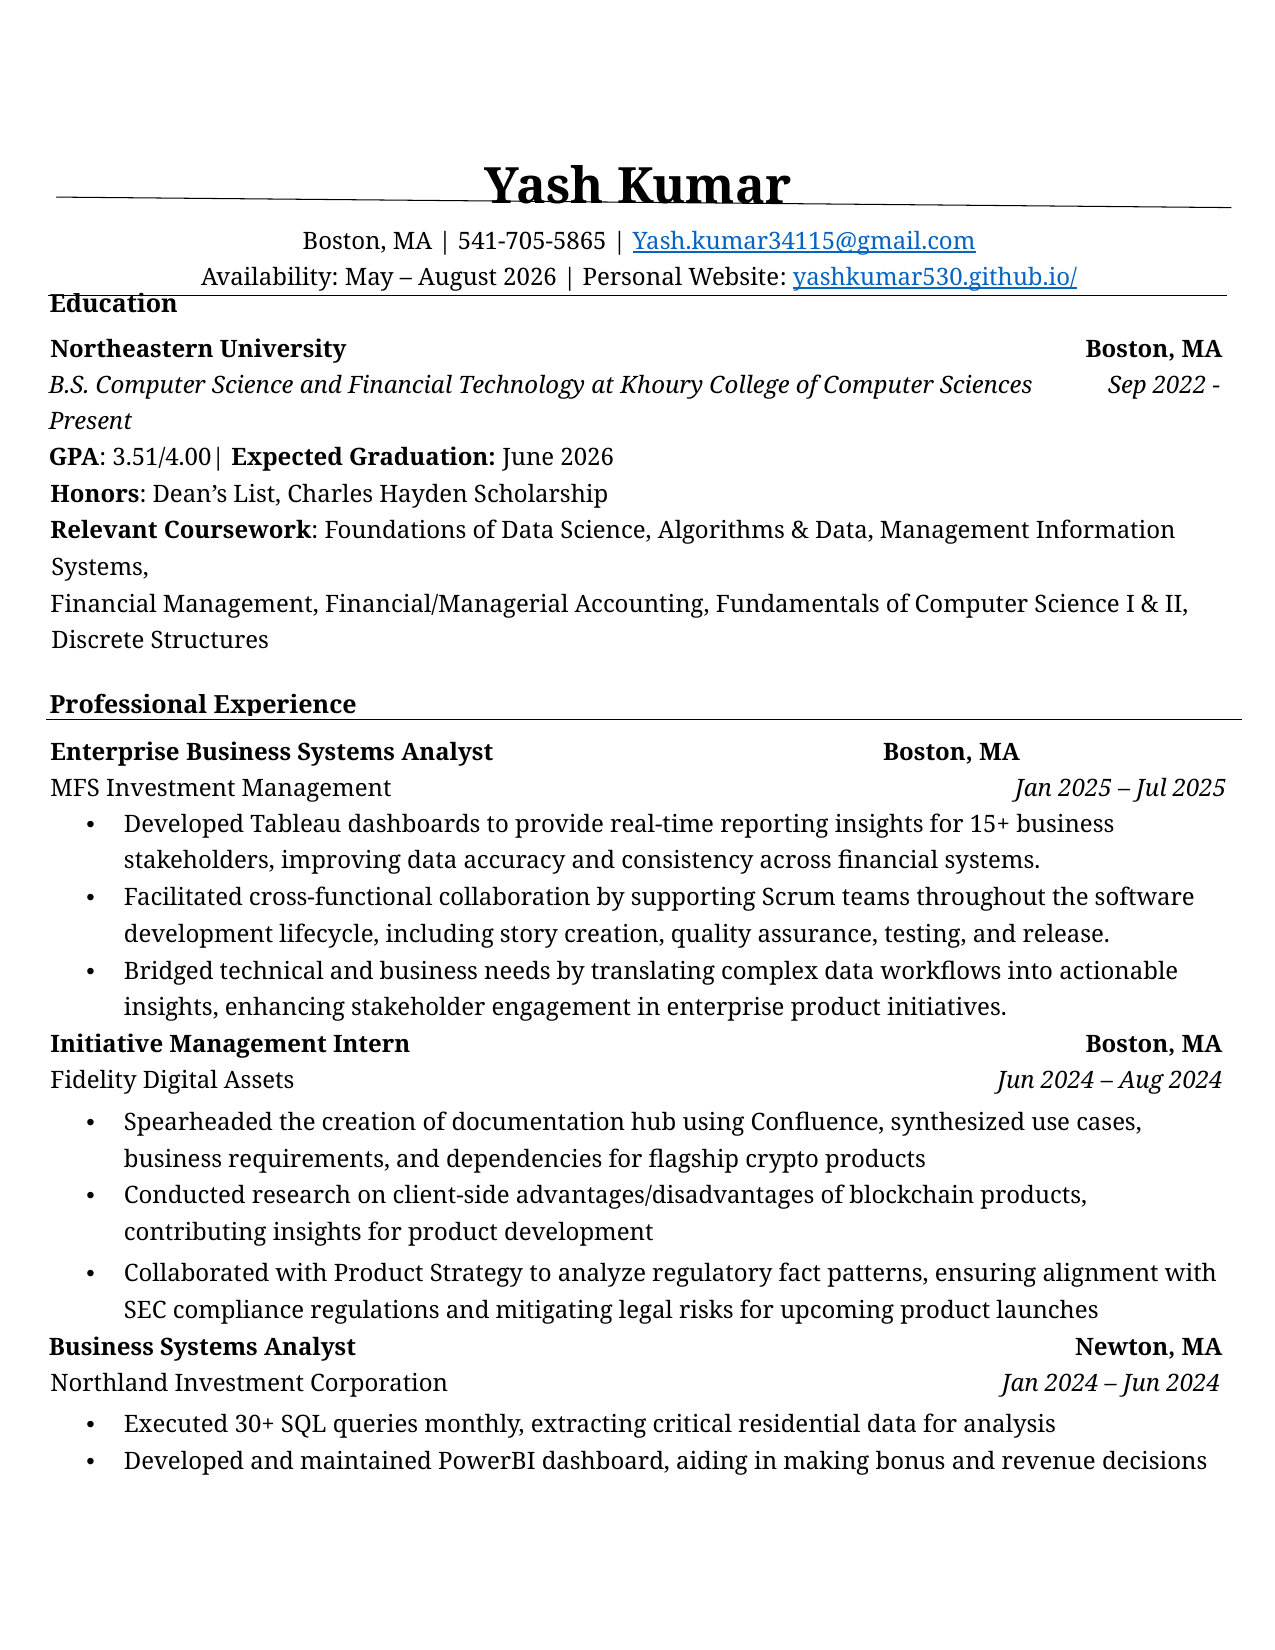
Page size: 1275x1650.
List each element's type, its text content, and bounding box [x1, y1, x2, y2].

list Collaborated with Product Strategy to analyze regulatory fact patterns, ensuring alignment with SEC compliance regulations and mitigating legal risks for upcoming product launches [86, 1256, 1229, 1325]
subtitle Initiative Management Intern Boston, MA [50, 1027, 1228, 1059]
text Northland Investment Corporation Jan 2024 – Jun 2024 [50, 1366, 1229, 1398]
list Bridged technical and business needs by translating complex data workflows into actionable insights, enhancing stakeholder engagement in enterprise product initiatives. [86, 953, 1229, 1023]
list Spearheaded the creation of documentation hub using Confluence, synthesized use cases, business requirements, and dependencies for flagship crypto products [86, 1105, 1229, 1174]
text Availability: May – August 2026 | Personal Website: yashkumar530.github.io/ [50, 259, 1228, 292]
list Developed Tableau dashboards to provide real-time reporting insights for 15+ business stakeholders, improving data accuracy and consistency across financial systems. [86, 807, 1229, 876]
subtitle MFS Investment Management Jan 2025 – Jul 2025 [50, 771, 1228, 803]
text Financial Management, Financial/Managerial Accounting, Fundamentals of Computer Science I & II, Discrete Structures [50, 587, 1229, 656]
text Relevant Coursework: Foundations of Data Science, Algorithms & Data, Management Information Systems, [50, 513, 1229, 582]
text B.S. Computer Science and Financial Technology at Khoury College of Computer Sciences Sep 2022 - Present [48, 368, 1229, 436]
subtitle Business Systems Analyst Newton, MA [48, 1329, 1228, 1362]
text Fidelity Digital Assets Jun 2024 – Aug 2024 [50, 1063, 1229, 1096]
list Facilitated cross-functional collaboration by supporting Scrum teams throughout the software development lifecycle, including story creation, quality assurance, testing, and release. [86, 880, 1229, 949]
subtitle Enterprise Business Systems Analyst Boston, MA [50, 734, 1228, 767]
text Honors: Dean’s List, Charles Hayden Scholarship [50, 476, 1229, 509]
text Boston, MA | 541-705-5865 | Yash.kumar34115@gmail.com [50, 223, 1228, 256]
text Yash Kumar [50, 150, 1226, 218]
list Developed and maintained PowerBI dashboard, aiding in making bonus and revenue decisions [86, 1444, 1229, 1477]
list Conducted research on client-side advantages/disadvantages of blockchain products, contributing insights for product development [86, 1178, 1229, 1247]
text Northeastern University Boston, MA [50, 332, 1229, 365]
list Executed 30+ SQL queries monthly, extracting critical residential data for analysis [86, 1407, 1229, 1440]
subtitle GPA: 3.51/4.00| Expected Graduation: June 2026 [48, 440, 1228, 473]
